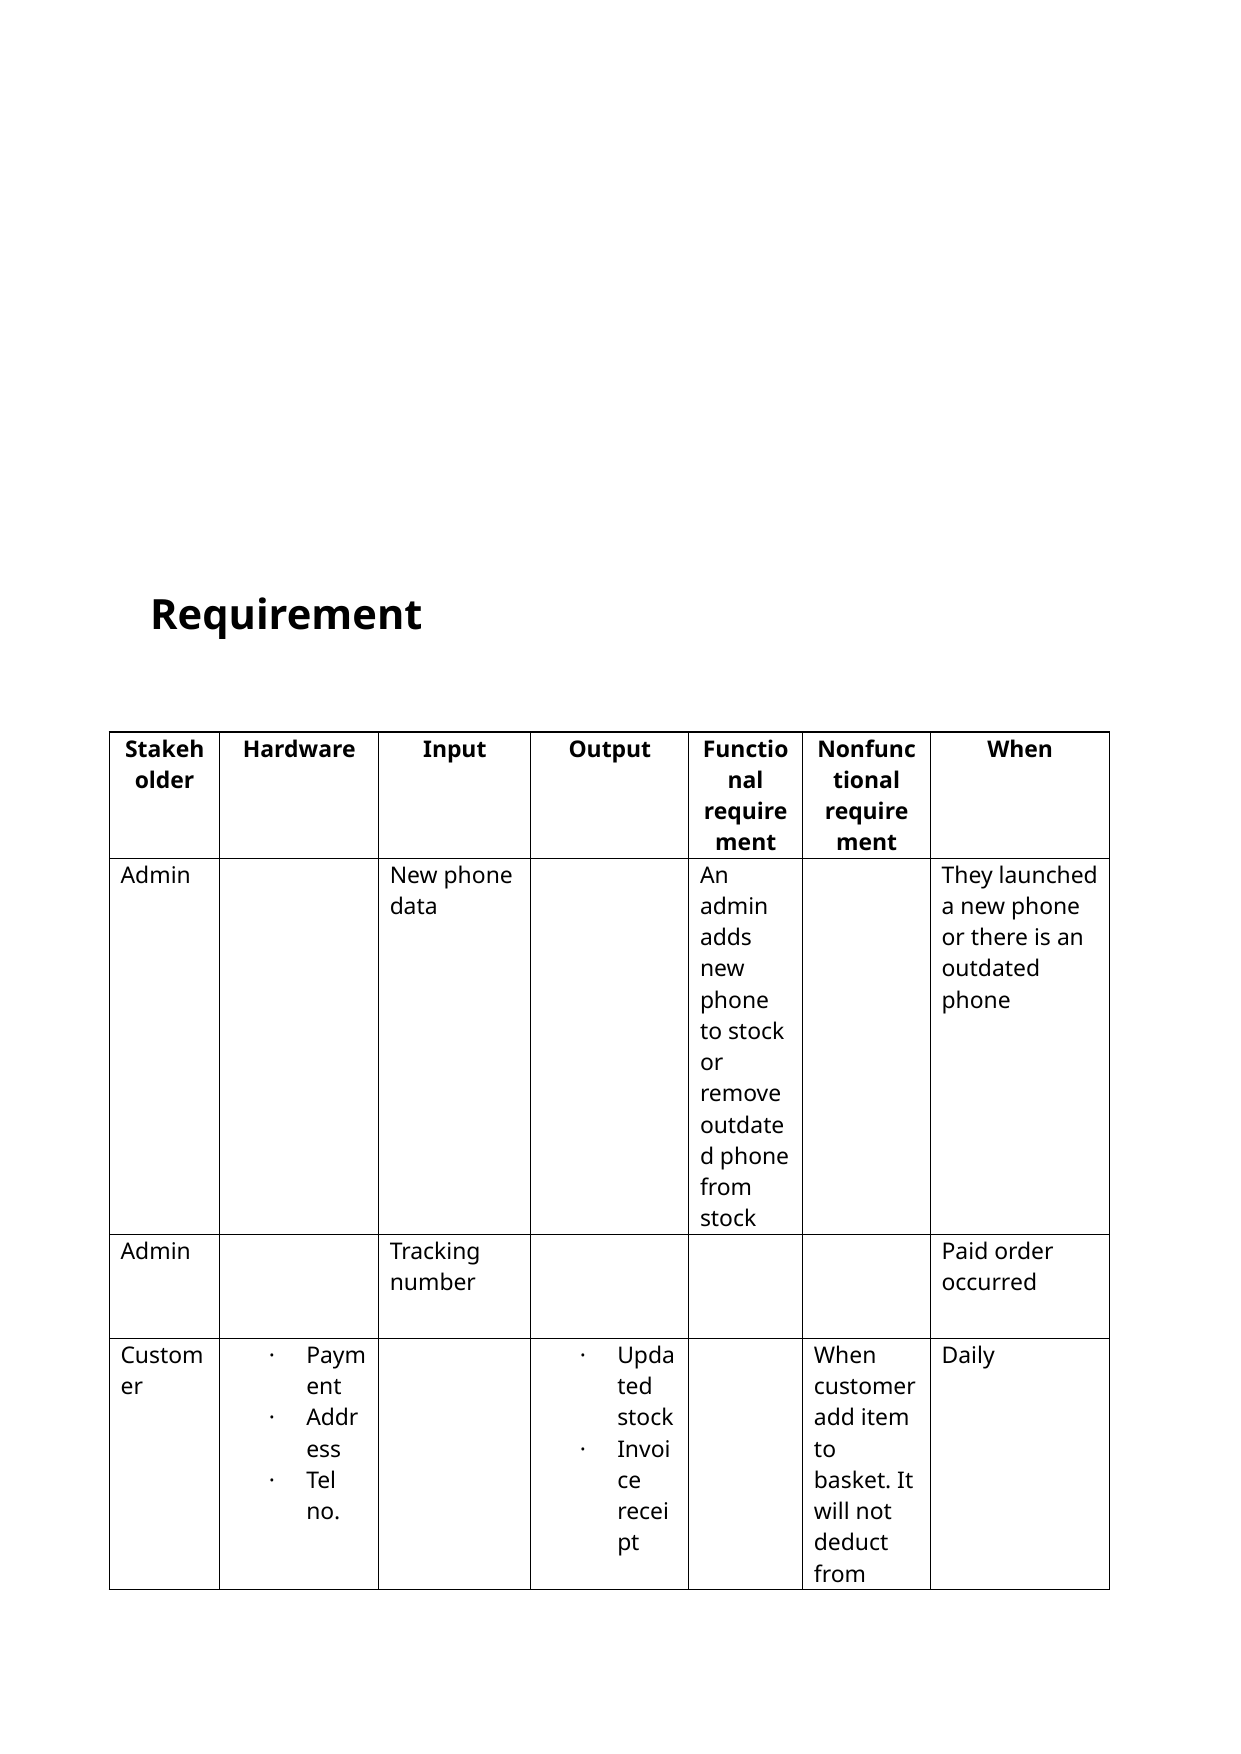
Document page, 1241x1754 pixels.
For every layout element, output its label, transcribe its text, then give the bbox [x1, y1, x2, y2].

table_header When [931, 733, 1109, 857]
table_cell Customer [110, 1339, 219, 1589]
table_cell Admin [110, 1235, 219, 1338]
table_header Nonfunctional requirement [803, 733, 930, 857]
table_cell [531, 1235, 688, 1338]
table_cell [531, 859, 688, 1233]
text Requirement [150, 584, 1090, 641]
table_cell [220, 859, 378, 1233]
table_cell Payment Address Tel no. [220, 1339, 378, 1589]
table_cell Admin [110, 859, 219, 1233]
table_cell [803, 1235, 930, 1338]
table_cell Updated stock Invoice receipt [531, 1339, 688, 1589]
table_header Output [531, 733, 688, 857]
table_header Functional requirement [689, 733, 802, 857]
table_cell [803, 859, 930, 1233]
table_cell [689, 1339, 802, 1589]
table_header Input [379, 733, 530, 857]
table_cell [689, 1235, 802, 1338]
table_cell Daily [931, 1339, 1109, 1589]
table_header Stakeholder [110, 733, 219, 857]
table_cell Tracking number [379, 1235, 530, 1338]
table_cell Paid order occurred [931, 1235, 1109, 1338]
table_cell [379, 1339, 530, 1589]
table_cell When customer add item to basket. It will not deduct from stock until payment success [803, 1339, 930, 1589]
table_cell [220, 1235, 378, 1338]
table_cell An admin adds new phone to stock or remove outdated phone from stock [689, 859, 802, 1233]
table_cell New phone data [379, 859, 530, 1233]
table_header Hardware [220, 733, 378, 857]
table_cell They launched a new phone or there is an outdated phone [931, 859, 1109, 1233]
